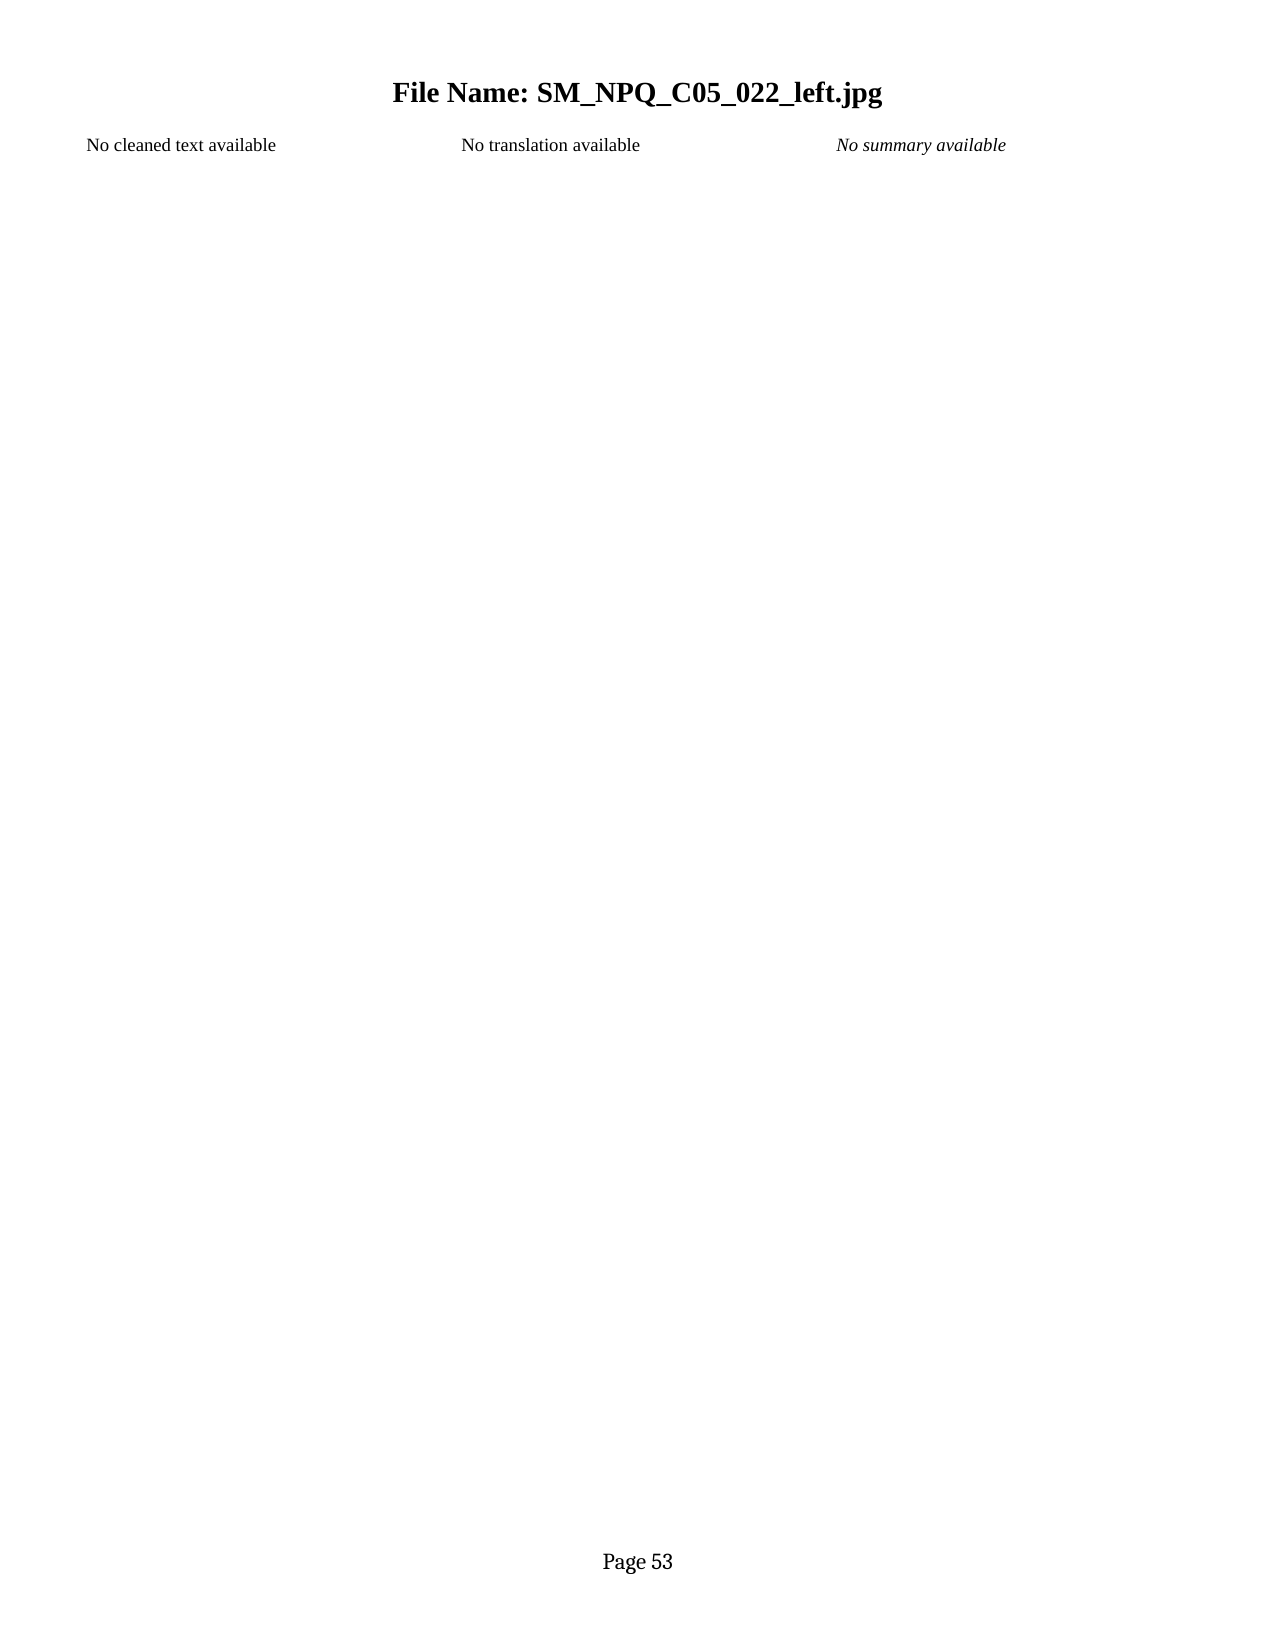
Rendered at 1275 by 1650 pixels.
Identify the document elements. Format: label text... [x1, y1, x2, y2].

table_header No summary available [825, 134, 1200, 175]
subtitle File Name: SM_NPQ_C05_022_left.jpg [75, 75, 1200, 108]
table_header No cleaned text available [75, 134, 450, 175]
table_header No translation available [450, 134, 825, 175]
